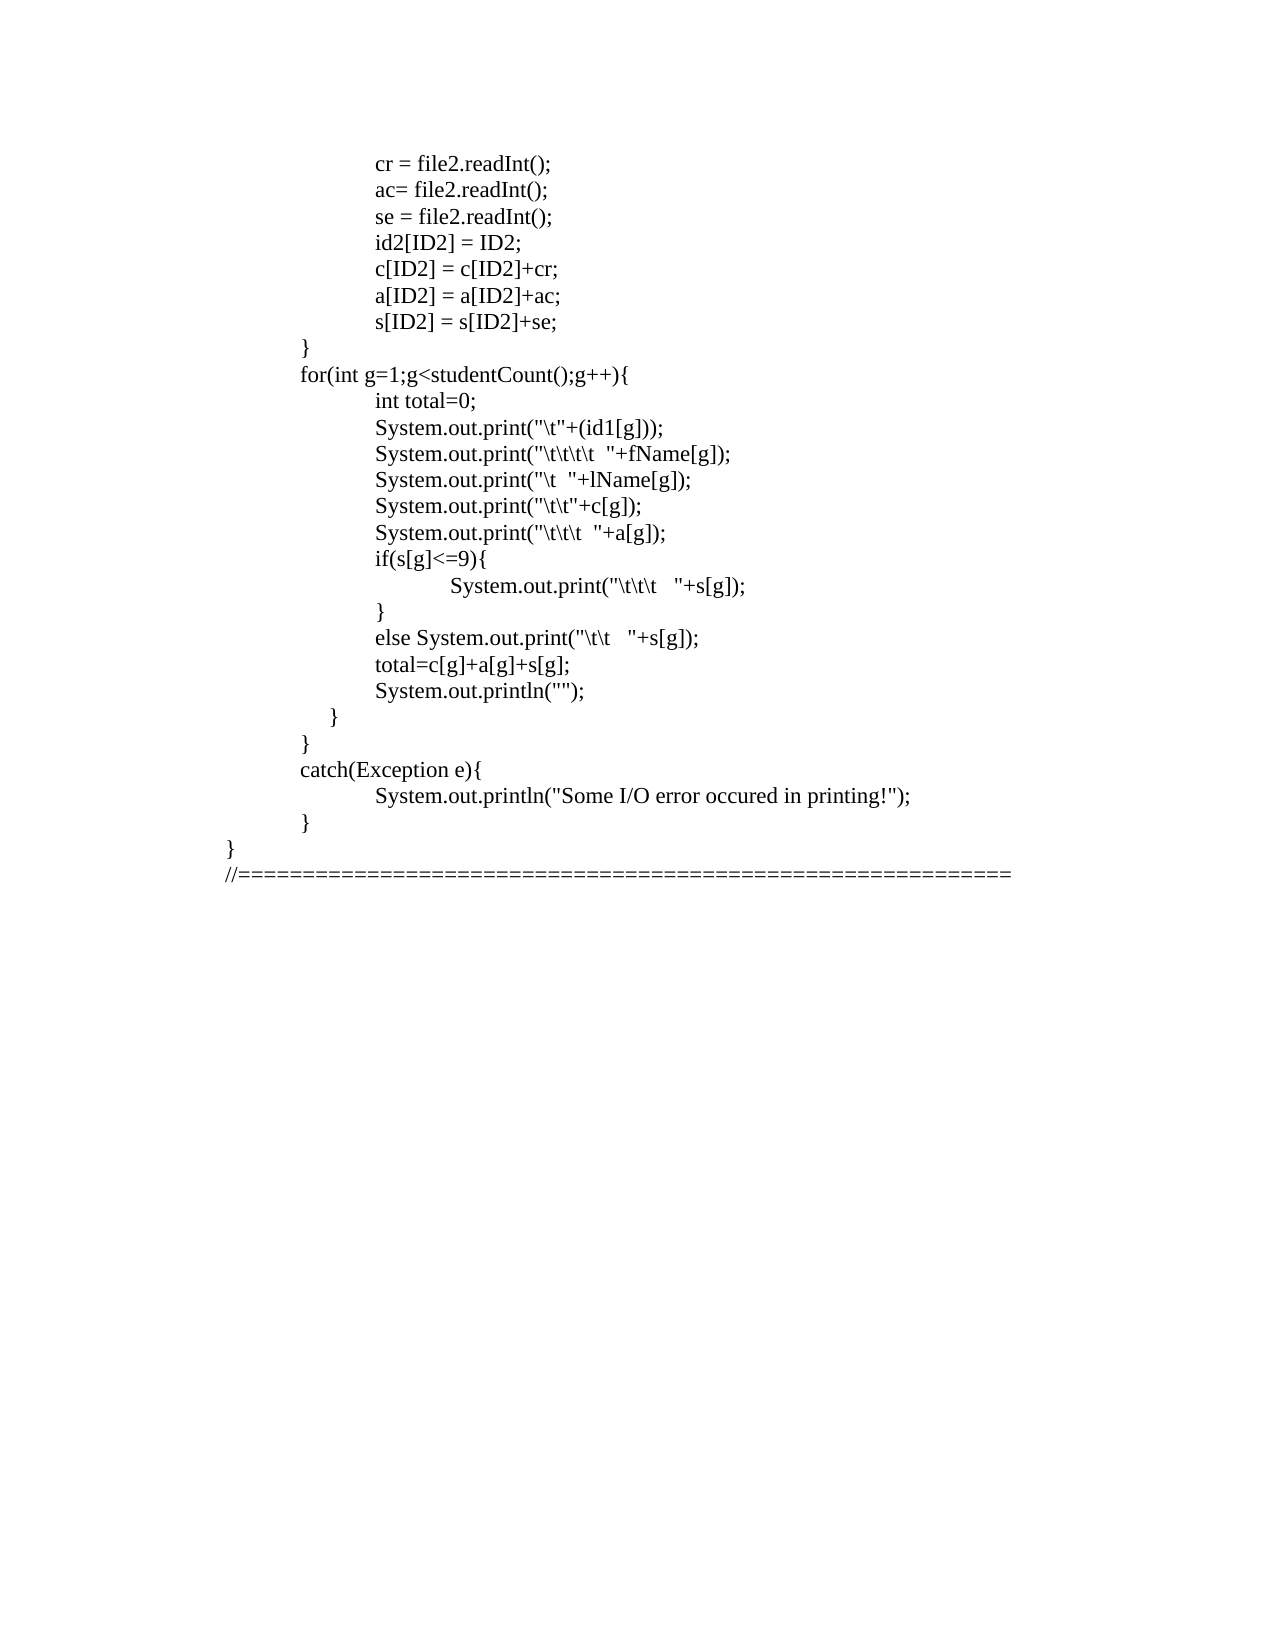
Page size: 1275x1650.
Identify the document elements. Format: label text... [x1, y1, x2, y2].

text } [150, 334, 1125, 361]
text if(s[g]<=9){ [150, 545, 1125, 572]
text se = file2.readInt(); [150, 203, 1125, 229]
text catch(Exception e){ [150, 756, 1125, 782]
text System.out.print("\t"+(id1[g])); [150, 413, 1125, 440]
text //============================================================ [150, 862, 1125, 888]
text System.out.print("\t "+lName[g]); [150, 466, 1125, 493]
text else System.out.print("\t\t "+s[g]); [150, 624, 1125, 651]
text int total=0; [150, 387, 1125, 413]
text id2[ID2] = ID2; [150, 229, 1125, 255]
text } [150, 730, 1125, 756]
text a[ID2] = a[ID2]+ac; [150, 282, 1125, 308]
text System.out.print("\t\t\t "+a[g]); [150, 519, 1125, 545]
text System.out.print("\t\t\t "+s[g]); [150, 572, 1125, 598]
text s[ID2] = s[ID2]+se; [150, 308, 1125, 334]
text cr = file2.readInt(); [150, 150, 1125, 176]
text System.out.print("\t\t"+c[g]); [150, 493, 1125, 519]
text c[ID2] = c[ID2]+cr; [150, 255, 1125, 282]
text } [150, 809, 1125, 835]
text System.out.println(""); [150, 677, 1125, 703]
text System.out.print("\t\t\t\t "+fName[g]); [150, 440, 1125, 466]
text System.out.println("Some I/O error occured in printing!"); [150, 782, 1125, 809]
text } [131, 703, 1125, 730]
text for(int g=1;g<studentCount();g++){ [150, 361, 1125, 387]
text } [150, 835, 1125, 862]
text total=c[g]+a[g]+s[g]; [150, 651, 1125, 677]
text } [150, 598, 1125, 624]
text ac= file2.readInt(); [150, 176, 1125, 203]
